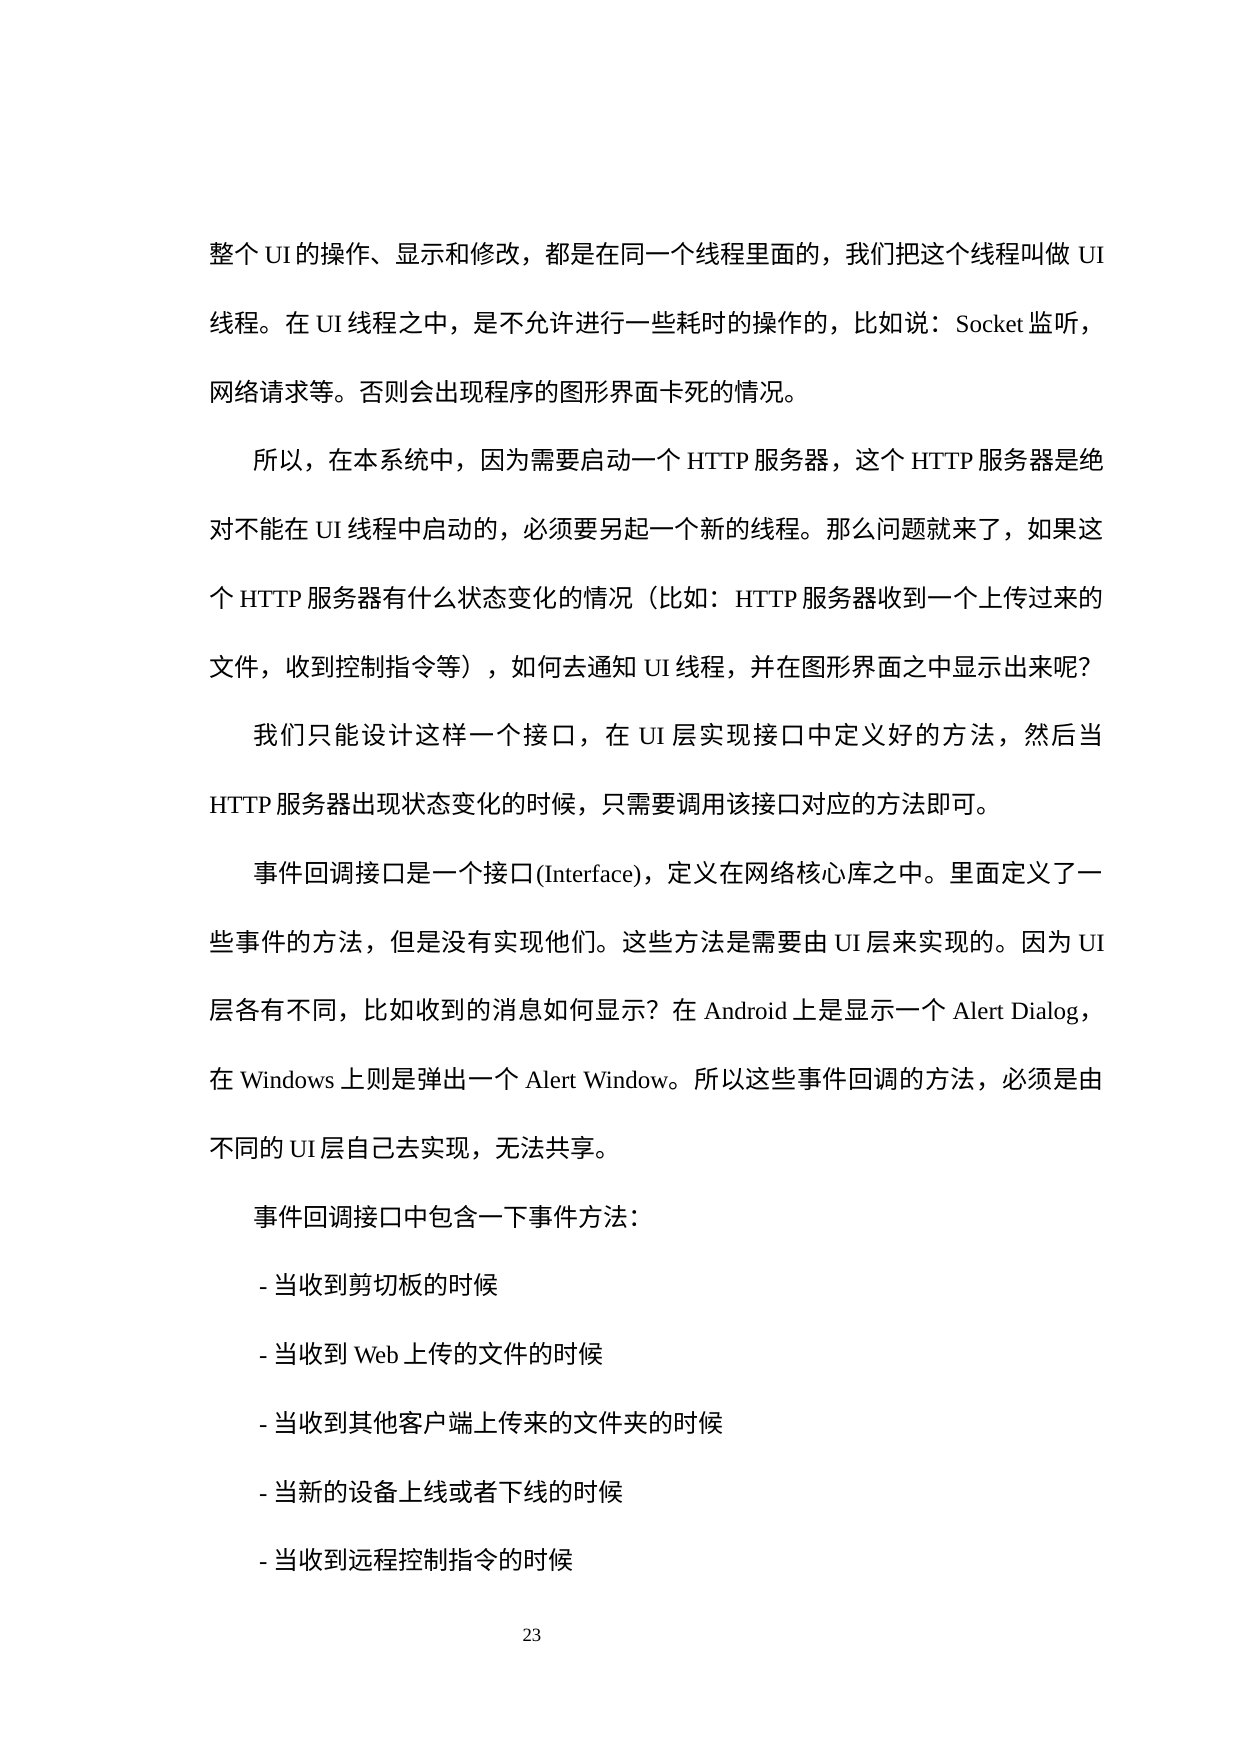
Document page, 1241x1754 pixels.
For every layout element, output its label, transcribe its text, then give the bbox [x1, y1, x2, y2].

text - 当收到其他客户端上传来的文件夹的时候 [165, 1387, 1104, 1456]
text - 当新的设备上线或者下线的时候 [165, 1456, 1104, 1524]
text - 当收到Web上传的文件的时候 [165, 1318, 1104, 1387]
text - 当收到远程控制指令的时候 [165, 1524, 1104, 1593]
text - 当收到剪切板的时候 [165, 1249, 1104, 1318]
list 事件回调接口是一个接口(Interface)，定义在网络核心库之中。里面定义了一些事件的方法，但是没有实现他们。这些方法是需要由UI层来实现的。因为UI层各有不同，比如收到的消息如何显示？在Android上是显示一个Alert Dialog，在Windows上则是弹出一个Alert Window。所以这些事件回调的方法，必须是由不同的UI层自己去实现，无法共享。 [209, 837, 1104, 1181]
list 事件回调接口中包含一下事件方法： [209, 1181, 1104, 1249]
list 所以，在本系统中，因为需要启动一个HTTP服务器，这个HTTP服务器是绝对不能在UI线程中启动的，必须要另起一个新的线程。那么问题就来了，如果这个HTTP服务器有什么状态变化的情况（比如：HTTP服务器收到一个上传过来的文件，收到控制指令等），如何去通知UI线程，并在图形界面之中显示出来呢？ 我们只能设计这样一个接口，在UI层实现接口中定义好的方法，然后当HTTP服务器出现状态变化的时候，只需要调用该接口对应的方法即可。 [209, 424, 1104, 837]
list 为什么要设计这样一个接口？在GUI编程中，不管是桌面端，还是移动端。整个UI的操作、显示和修改，都是在同一个线程里面的，我们把这个线程叫做UI线程。在UI线程之中，是不允许进行一些耗时的操作的，比如说：Socket监听，网络请求等。否则会出现程序的图形界面卡死的情况。 [209, 218, 1104, 424]
